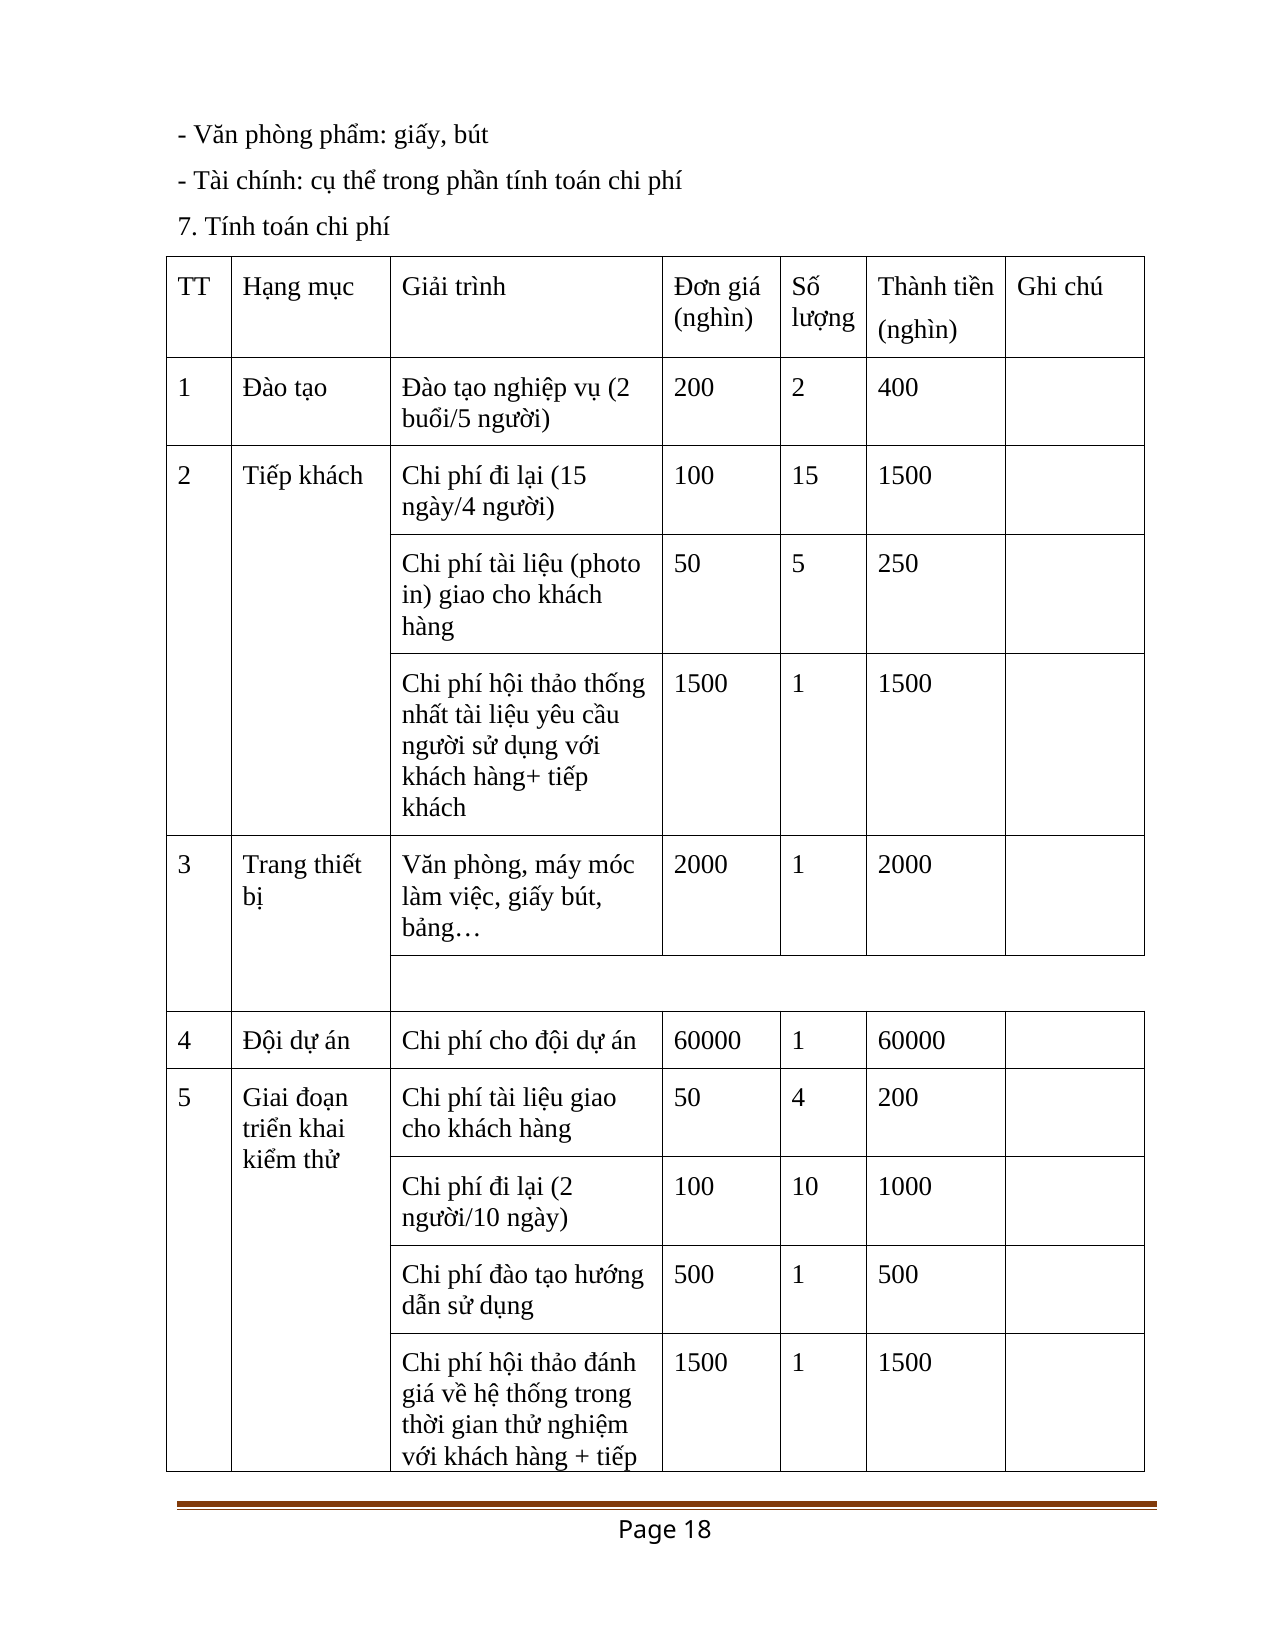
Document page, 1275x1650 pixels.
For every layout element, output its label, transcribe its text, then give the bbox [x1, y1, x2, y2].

table_cell 1500 [663, 1334, 780, 1471]
table_cell 1 [781, 1334, 866, 1471]
table_cell [1006, 1012, 1144, 1068]
table_cell Chi phí tài liệu (photo in) giao cho khách hàng [391, 535, 662, 653]
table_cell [391, 1334, 662, 1471]
table_cell [1006, 446, 1144, 534]
table_cell 4 [781, 1069, 866, 1156]
table_cell 2 [167, 446, 231, 835]
table_cell 1 [781, 654, 866, 835]
table_cell 1500 [867, 654, 1005, 835]
table_header Hạng mục [232, 257, 390, 357]
text - Tài chính: cụ thể trong phần tính toán chi phí [177, 164, 1157, 195]
table_cell Chi phí hội thảo thống nhất tài liệu yêu cầu người sử dụng với khách hàng+ tiếp khách [391, 654, 662, 835]
table_cell 1000 [867, 1157, 1005, 1244]
table_cell Đội dự án [232, 1012, 390, 1068]
table_cell Đào tạo [232, 358, 390, 445]
table_cell 3 [167, 836, 231, 1011]
table_cell Chi phí đi lại (15 ngày/4 người) [391, 446, 662, 534]
table_header Giải trình [391, 257, 662, 357]
table_cell 15 [781, 446, 866, 534]
table_cell [1006, 535, 1144, 653]
table_cell 60000 [663, 1012, 780, 1068]
table_cell [1006, 358, 1144, 445]
table_cell 50 [663, 1069, 780, 1156]
table_cell Tiếp khách [232, 446, 390, 835]
table_cell 5 [167, 1069, 231, 1471]
table_cell 200 [663, 358, 780, 445]
text 7. Tính toán chi phí [177, 210, 1157, 241]
table_cell 1 [781, 1246, 866, 1333]
table_header TT [167, 257, 231, 357]
text - Văn phòng phẩm: giấy, bút [177, 118, 1157, 149]
table_header Thành tiền (nghìn) [867, 257, 1005, 357]
table_cell Chi phí đi lại (2 người/10 ngày) [391, 1157, 662, 1244]
table_cell 1500 [867, 446, 1005, 534]
table_header Đơn giá (nghìn) [663, 257, 780, 357]
table_cell [1006, 1334, 1144, 1471]
table_cell Trang thiết bị [232, 836, 390, 1011]
table_cell 100 [663, 446, 780, 534]
table_cell [1006, 654, 1144, 835]
table_cell Chi phí cho đội dự án [391, 1012, 662, 1068]
table_cell 2000 [663, 836, 780, 954]
table_cell 1500 [663, 654, 780, 835]
table_cell [1006, 1157, 1144, 1244]
table_header Số lượng [781, 257, 866, 357]
table_cell 5 [781, 535, 866, 653]
table_cell [1006, 1246, 1144, 1333]
table_header Ghi chú [1006, 257, 1144, 357]
table_cell Giai đoạn triển khai kiểm thử [232, 1069, 390, 1471]
table_cell [1006, 1069, 1144, 1156]
table_cell 400 [867, 358, 1005, 445]
table_cell Văn phòng, máy móc làm việc, giấy bút, bảng… [391, 836, 662, 954]
table_cell Đào tạo nghiệp vụ (2 buổi/5 người) [391, 358, 662, 445]
table_cell 1 [781, 1012, 866, 1068]
table_cell 500 [663, 1246, 780, 1333]
table_cell 2 [781, 358, 866, 445]
table_cell 2000 [867, 836, 1005, 954]
table_cell 1 [167, 358, 231, 445]
table_cell 60000 [867, 1012, 1005, 1068]
table_cell 500 [867, 1246, 1005, 1333]
table_cell 200 [867, 1069, 1005, 1156]
table_cell 1 [781, 836, 866, 954]
table_cell 4 [167, 1012, 231, 1068]
table_cell Chi phí tài liệu giao cho khách hàng [391, 1069, 662, 1156]
table_cell 50 [663, 535, 780, 653]
table_cell Chi phí đào tạo hướng dẫn sử dụng [391, 1246, 662, 1333]
table_cell 1500 [867, 1334, 1005, 1471]
table_cell [1006, 836, 1144, 954]
table_cell 100 [663, 1157, 780, 1244]
table_cell 250 [867, 535, 1005, 653]
table_cell 10 [781, 1157, 866, 1244]
